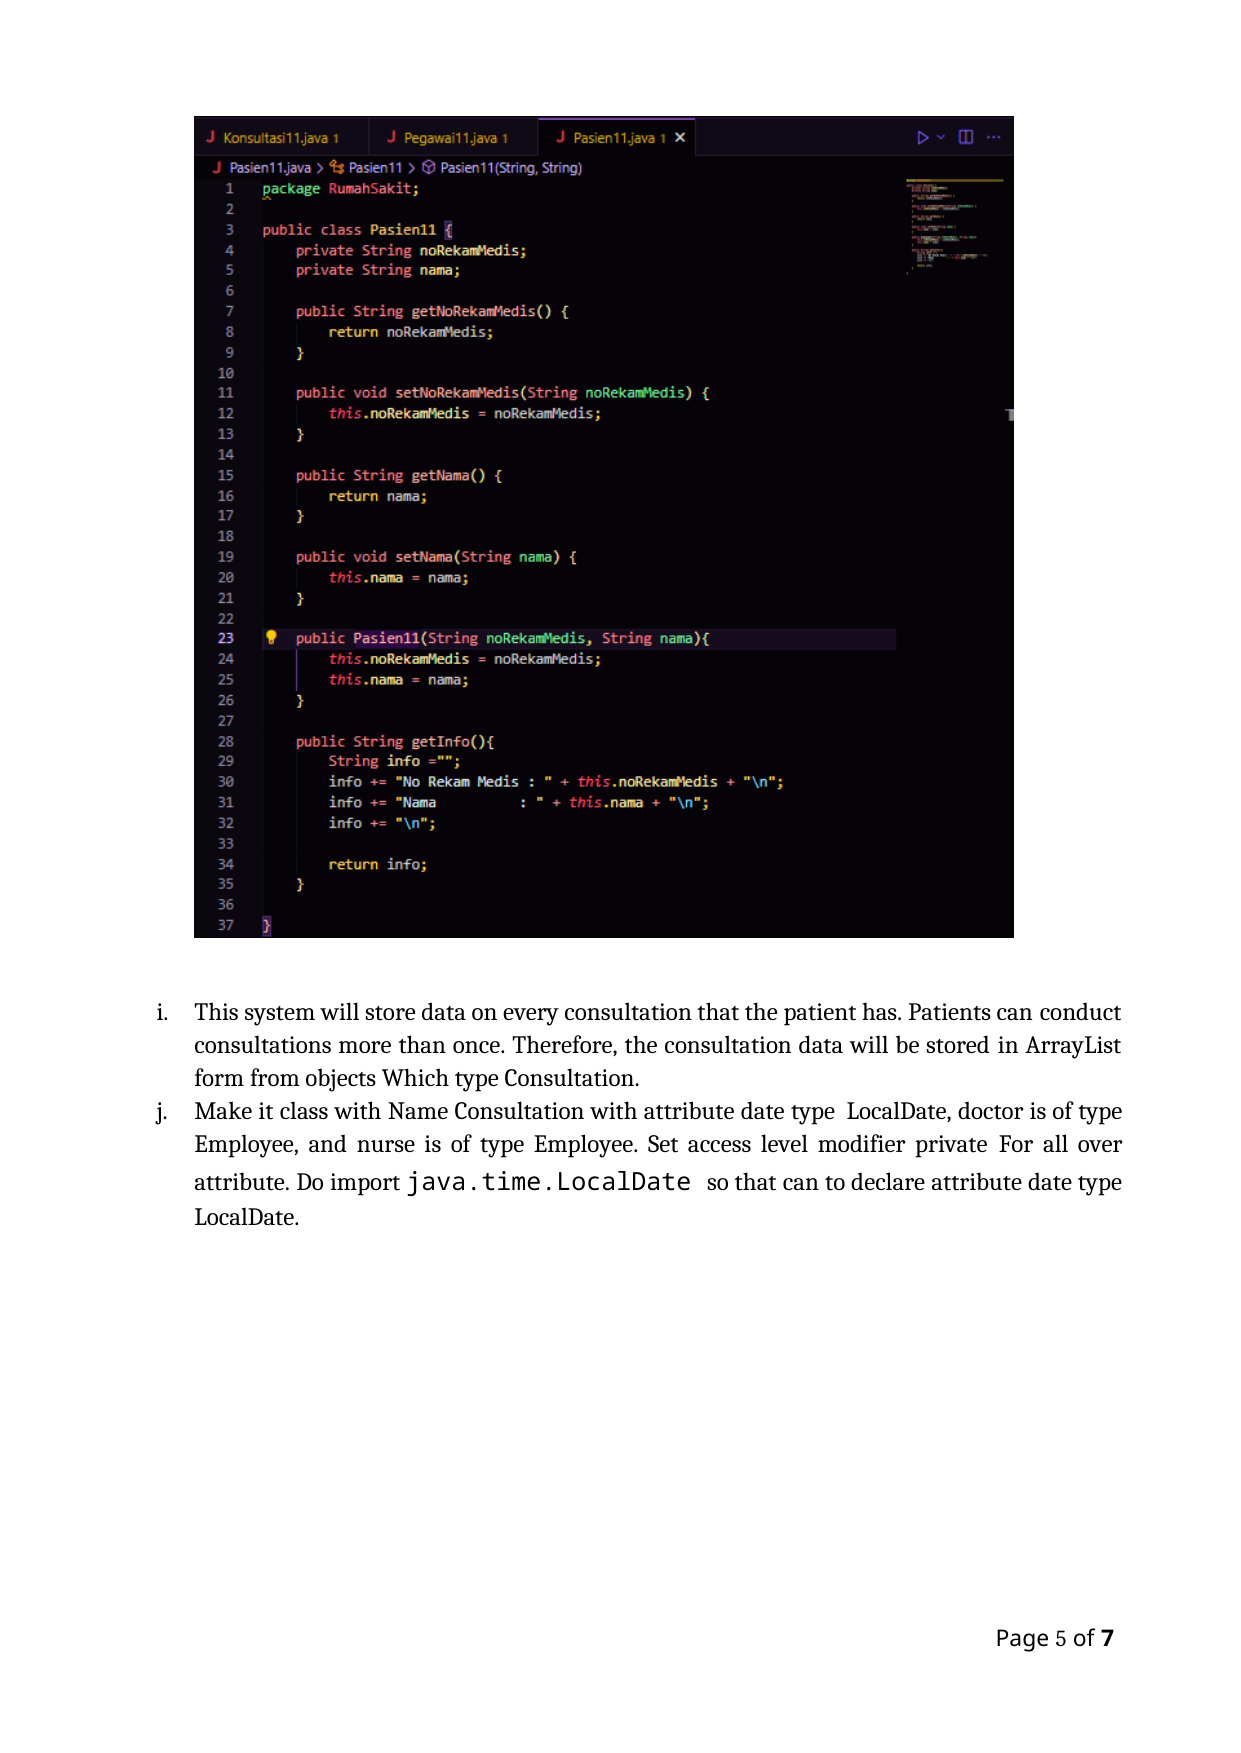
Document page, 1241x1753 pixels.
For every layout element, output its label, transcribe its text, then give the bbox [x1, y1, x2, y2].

list This system will store data on every consultation that the patient has. Patients can conduct consultations more than once. Therefore, the consultation data will be stored in ArrayList form from objects Which type Consultation. [156, 998, 1121, 1092]
picture [194, 116, 1014, 938]
list Make it class with Name Consultation with attribute date type LocalDate, doctor is of type Employee, and nurse is of type Employee. Set access level modifier private For all over attribute. Do import java.time.LocalDate so that can to declare attribute date type LocalDate. [156, 1097, 1122, 1231]
